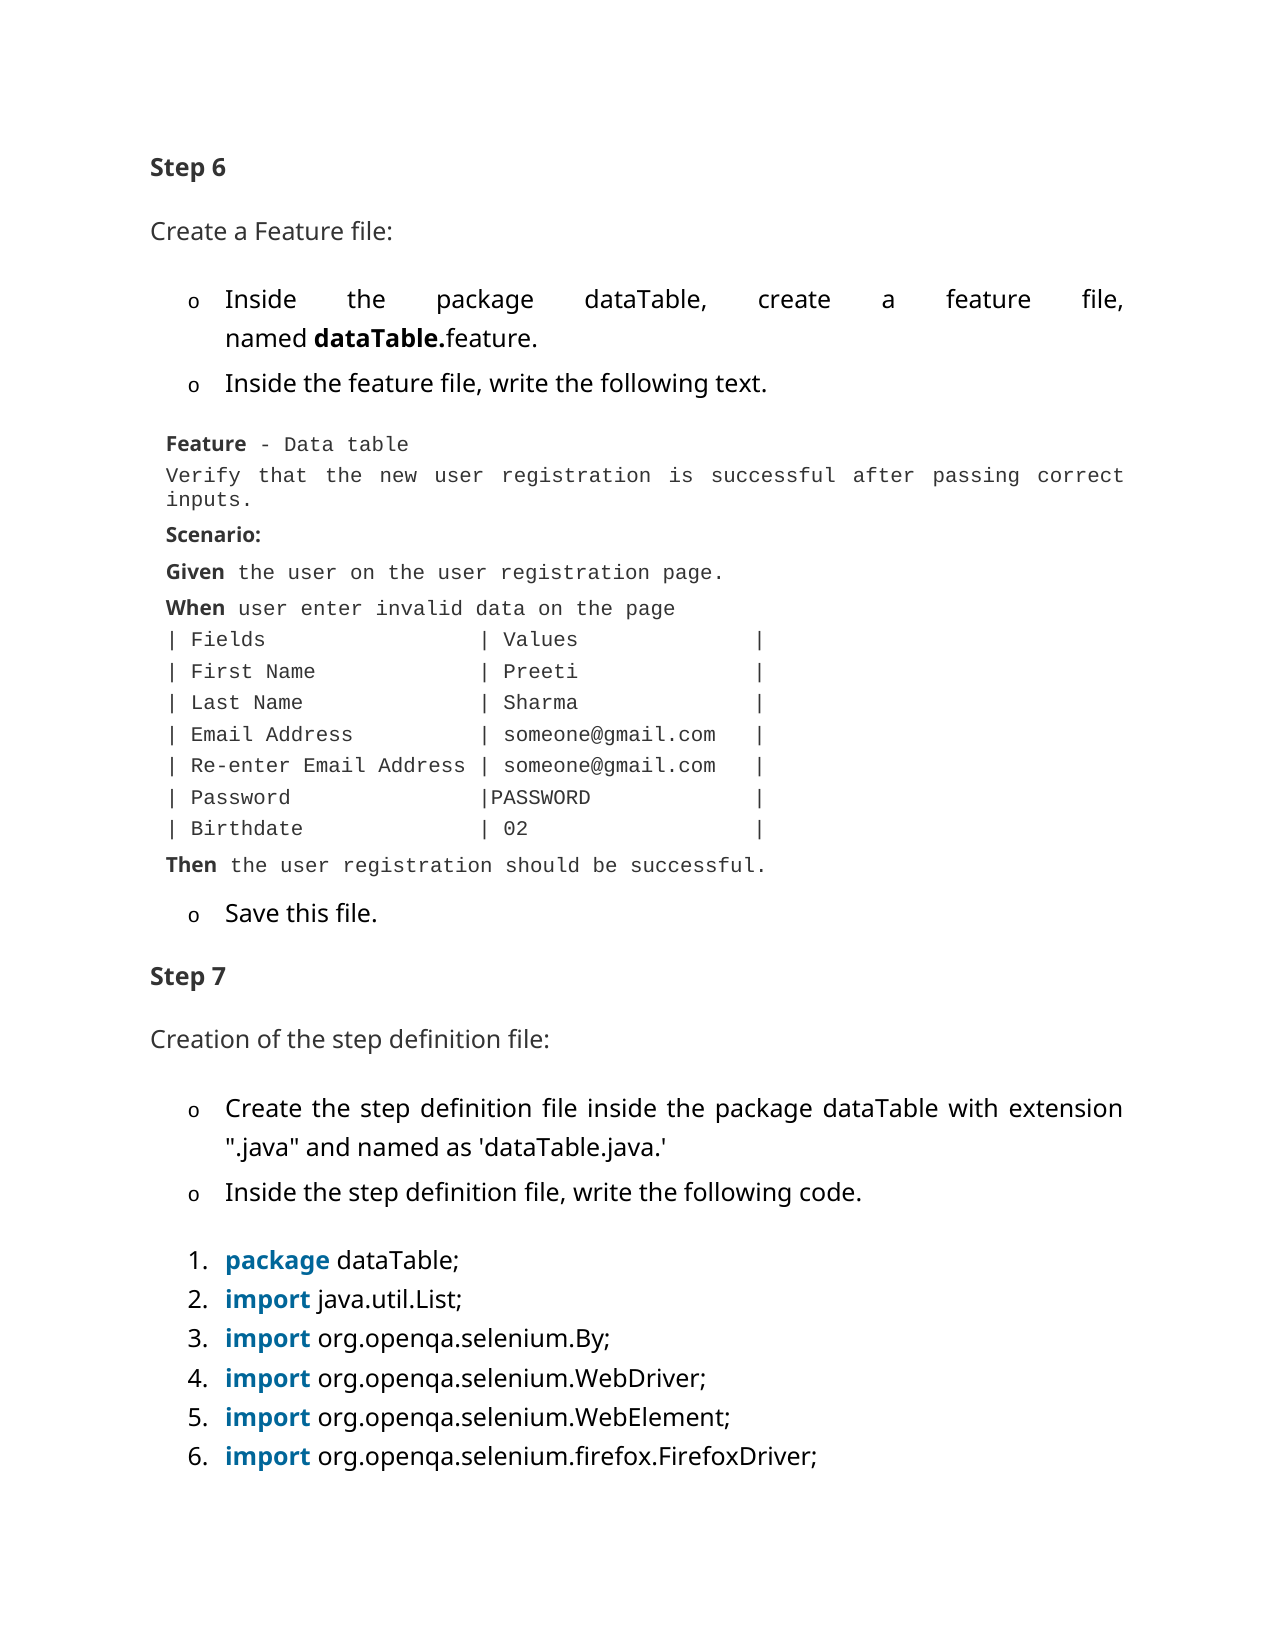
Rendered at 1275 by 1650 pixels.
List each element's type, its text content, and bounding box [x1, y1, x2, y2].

text When user enter invalid data on the page [166, 593, 1125, 622]
text | Email Address | someone@gmail.com | [166, 724, 1125, 747]
list Inside the step definition file, write the following code. [187, 1170, 1125, 1209]
list import org.openqa.selenium.By; [187, 1316, 1125, 1355]
text | Last Name | Sharma | [166, 692, 1125, 716]
text Creation of the step definition file: [150, 1022, 1125, 1056]
text | Password |PASSWORD | [166, 787, 1125, 810]
list Save this file. [187, 891, 1125, 930]
list import org.openqa.selenium.WebDriver; [187, 1355, 1125, 1394]
list Inside the package dataTable, create a feature file, named dataTable.feature. [187, 276, 1125, 354]
text | First Name | Preeti | [166, 661, 1125, 684]
text | Re-enter Email Address | someone@gmail.com | [166, 755, 1125, 779]
text Create a Feature file: [150, 213, 1125, 247]
list import java.util.List; [187, 1277, 1125, 1316]
text | Birthdate | 02 | [166, 818, 1125, 842]
list Inside the feature file, write the following text. [187, 361, 1125, 400]
text | Fields | Values | [166, 629, 1125, 653]
text Step 7 [150, 959, 1125, 993]
list import org.openqa.selenium.firefox.FirefoxDriver; [187, 1433, 1125, 1472]
text Scenario: [166, 521, 1125, 549]
text Given the user on the user registration page. [166, 557, 1125, 585]
list import org.openqa.selenium.WebElement; [187, 1394, 1125, 1433]
text Then the user registration should be successful. [166, 850, 1125, 878]
list Create the step definition file inside the package dataTable with extension ".java" and named as 'dataTable.java.' [187, 1085, 1125, 1163]
text Verify that the new user registration is successful after passing correct inputs. [166, 465, 1125, 513]
text Step 6 [150, 150, 1125, 184]
text Feature - Data table [166, 429, 1125, 458]
list package dataTable; [187, 1238, 1125, 1277]
